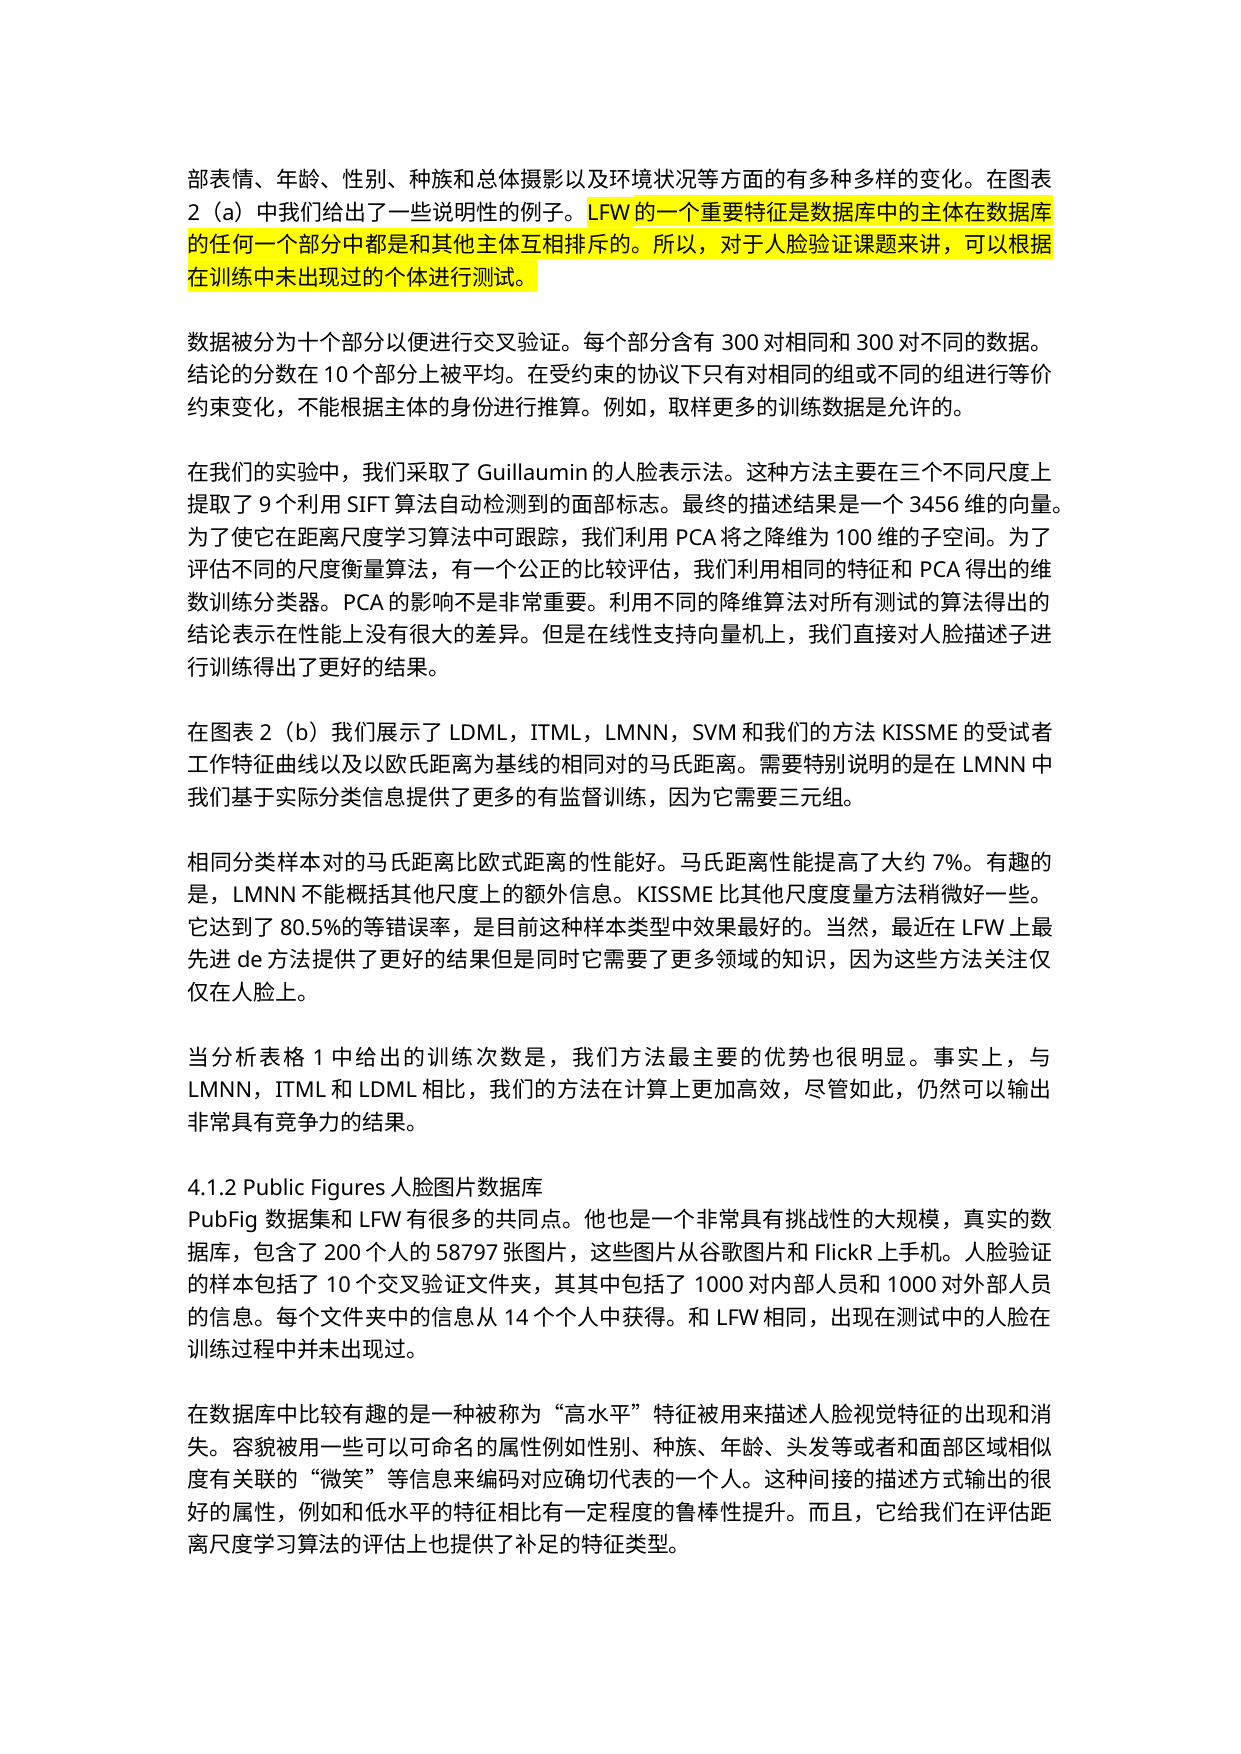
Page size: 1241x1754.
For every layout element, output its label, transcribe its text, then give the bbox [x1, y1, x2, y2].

text 相同分类样本对的马氏距离比欧式距离的性能好。马氏距离性能提高了大约7%。有趣的是，LMNN不能概括其他尺度上的额外信息。KISSME比其他尺度度量方法稍微好一些。它达到了80.5%的等错误率，是目前这种样本类型中效果最好的。当然，最近在LFW上最先进de方法提供了更好的结果但是同时它需要了更多领域的知识，因为这些方法关注仅仅在人脸上。 [187, 844, 1053, 1007]
text 在我们的实验中，我们采取了Guillaumin的人脸表示法。这种方法主要在三个不同尺度上提取了9个利用SIFT算法自动检测到的面部标志。最终的描述结果是一个3456维的向量。为了使它在距离尺度学习算法中可跟踪，我们利用PCA将之降维为100维的子空间。为了评估不同的尺度衡量算法，有一个公正的比较评估，我们利用相同的特征和PCA得出的维数训练分类器。PCA的影响不是非常重要。利用不同的降维算法对所有测试的算法得出的结论表示在性能上没有很大的差异。但是在线性支持向量机上，我们直接对人脸描述子进行训练得出了更好的结果。 [187, 454, 1053, 682]
text 数据被分为十个部分以便进行交叉验证。每个部分含有300对相同和300对不同的数据。结论的分数在10个部分上被平均。在受约束的协议下只有对相同的组或不同的组进行等价约束变化，不能根据主体的身份进行推算。例如，取样更多的训练数据是允许的。 [187, 324, 1053, 422]
text 4.1.2 Public Figures人脸图片数据库 [187, 1169, 1053, 1202]
text PubFig 数据集和LFW有很多的共同点。他也是一个非常具有挑战性的大规模，真实的数据库，包含了200个人的58797张图片，这些图片从谷歌图片和FlickR上手机。人脸验证的样本包括了10个交叉验证文件夹，其其中包括了1000对内部人员和1000对外部人员的信息。每个文件夹中的信息从14个个人中获得。和LFW相同，出现在测试中的人脸在训练过程中并未出现过。 [187, 1202, 1053, 1364]
text 当分析表格1中给出的训练次数是，我们方法最主要的优势也很明显。事实上，与LMNN，ITML和LDML相比，我们的方法在计算上更加高效，尽管如此，仍然可以输出非常具有竞争力的结果。 [187, 1039, 1053, 1137]
text 在数据库中比较有趣的是一种被称为“高水平”特征被用来描述人脸视觉特征的出现和消失。容貌被用一些可以可命名的属性例如性别、种族、年龄、头发等或者和面部区域相似度有关联的“微笑”等信息来编码对应确切代表的一个人。这种间接的描述方式输出的很好的属性，例如和低水平的特征相比有一定程度的鲁棒性提升。而且，它给我们在评估距离尺度学习算法的评估上也提供了补足的特征类型。 [187, 1397, 1053, 1559]
text 在图表2（b）我们展示了LDML，ITML，LMNN，SVM和我们的方法KISSME的受试者工作特征曲线以及以欧氏距离为基线的相同对的马氏距离。需要特别说明的是在LMNN中我们基于实际分类信息提供了更多的有监督训练，因为它需要三元组。 [187, 714, 1053, 812]
